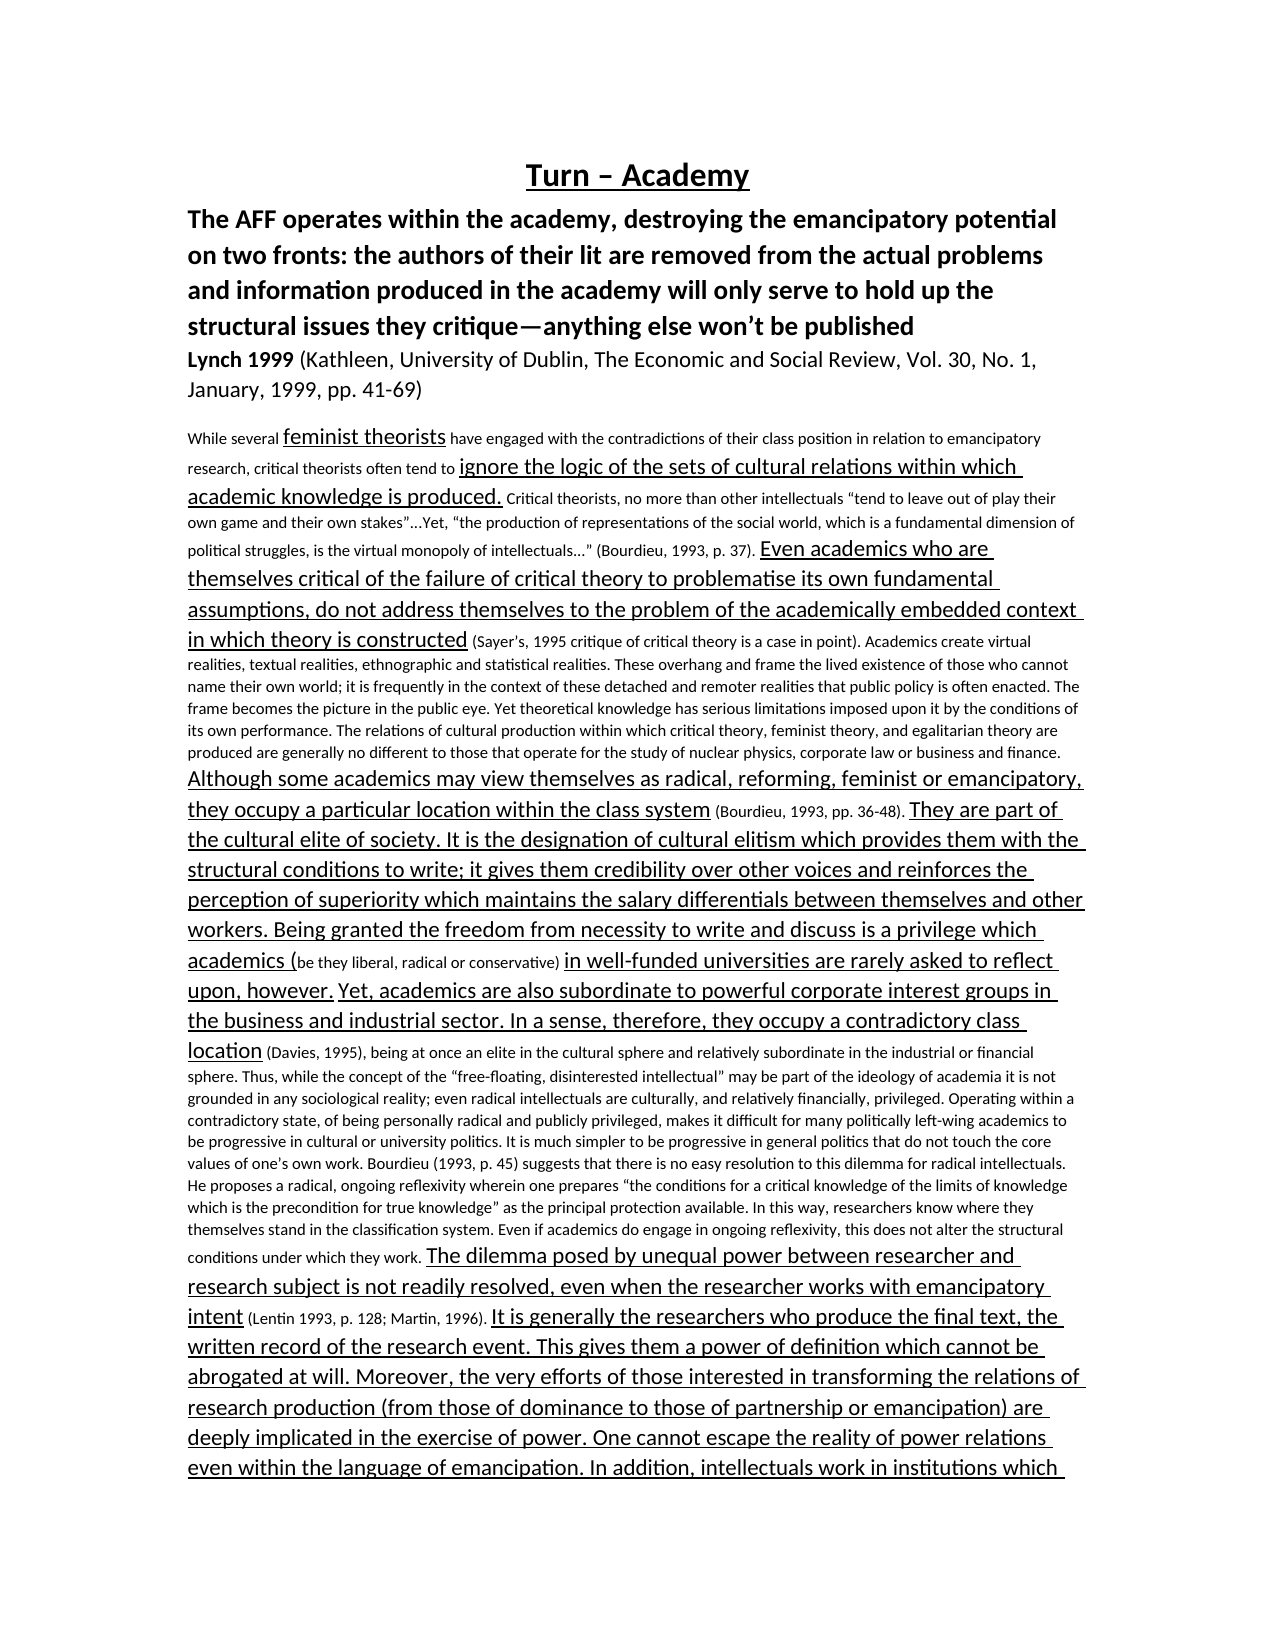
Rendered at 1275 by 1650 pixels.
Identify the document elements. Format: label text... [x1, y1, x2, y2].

subtitle Turn – Academy [187, 154, 1087, 195]
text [187, 422, 1087, 1481]
subtitle The AFF operates within the academy, destroying the emancipatory potential on two fronts: the authors of their lit are removed from the actual problems and information produced in the academy will only serve to hold up the structural issues they critique—anything else won’t be published [187, 202, 1087, 342]
text Lynch 1999 (Kathleen, University of Dublin, The Economic and Social Review, Vol. 30, No. 1, January, 1999, pp. 41-69) [187, 345, 1087, 403]
